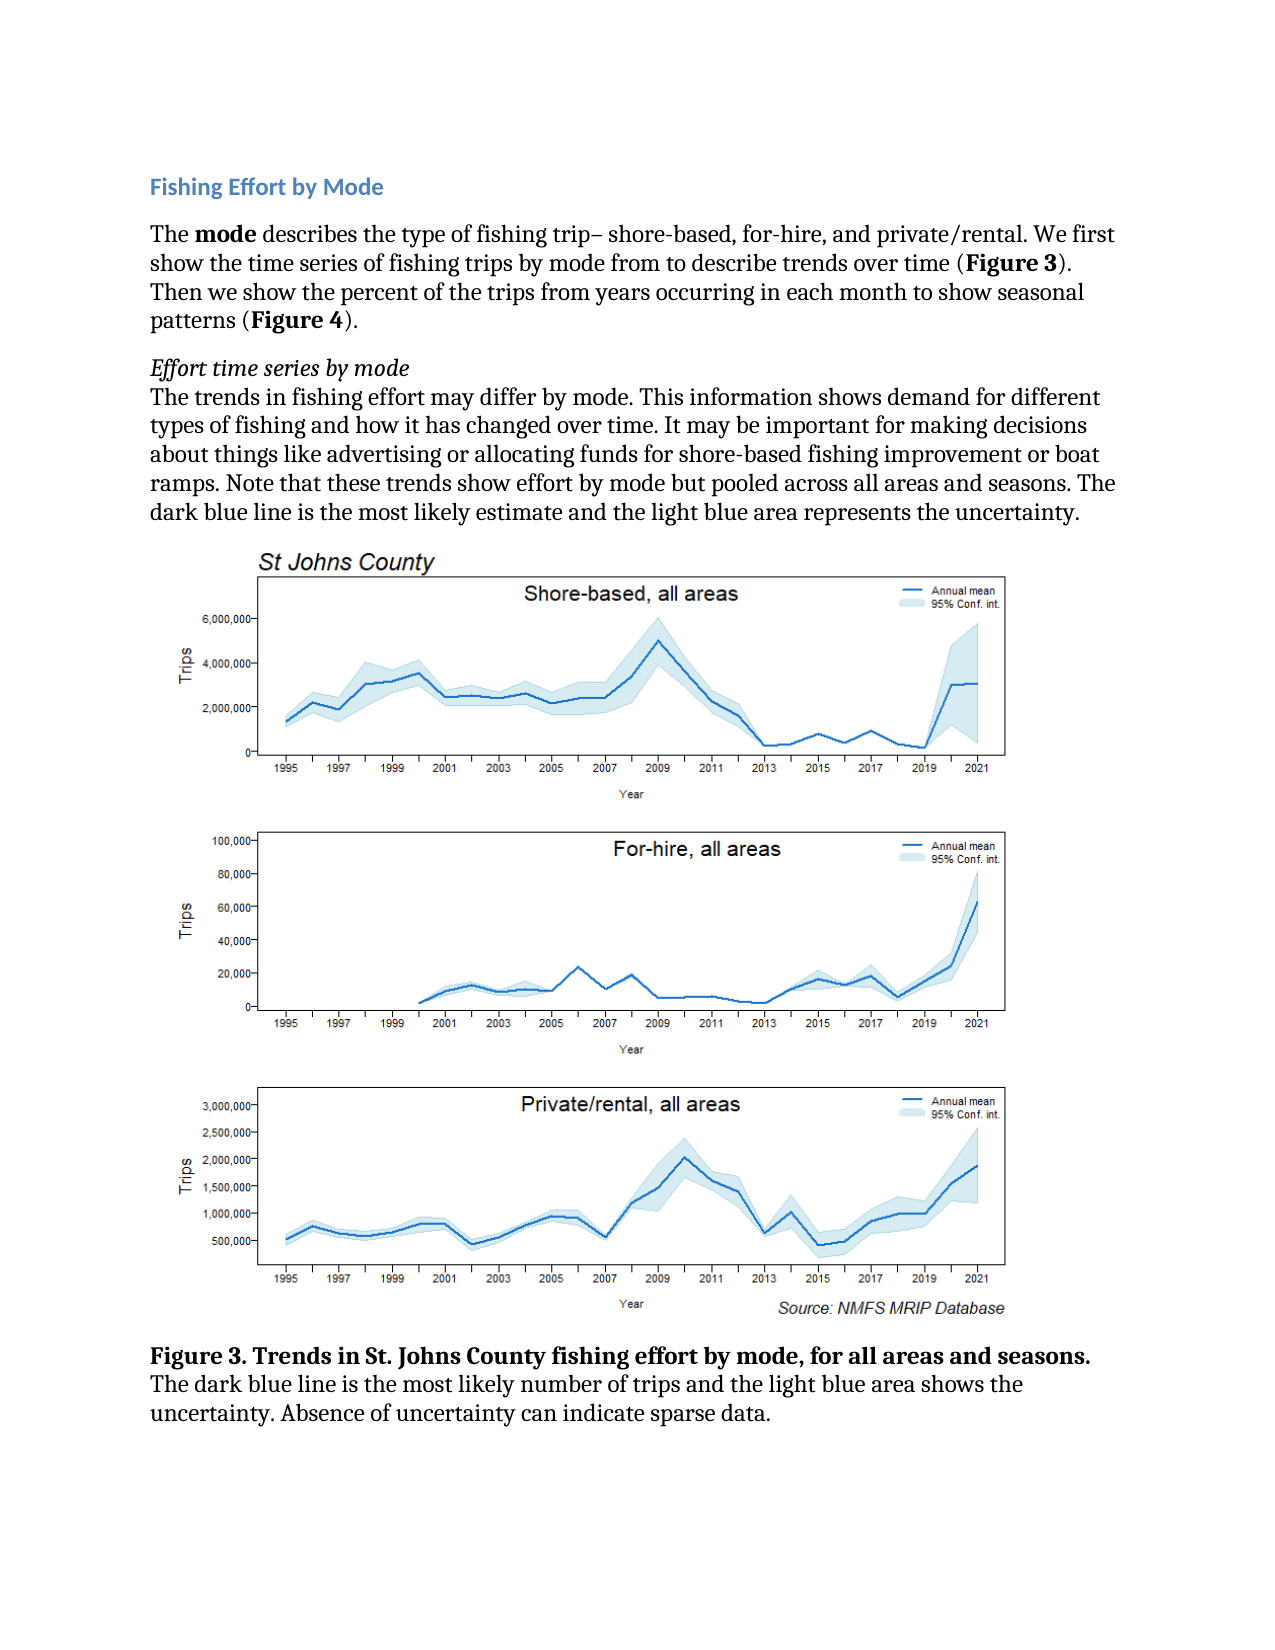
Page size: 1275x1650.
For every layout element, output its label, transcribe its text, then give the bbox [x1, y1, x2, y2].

text Effort time series by mode The trends in fishing effort may differ by mode. This information shows demand for different types of fishing and how it has changed over time. It may be important for making decisions about things like advertising or allocating funds for shore-based fishing improvement or boat ramps. Note that these trends show effort by mode but pooled across all areas and seasons. The dark blue line is the most likely estimate and the light blue area represents the uncertainty. [150, 354, 1125, 526]
text Figure 3. Trends in St. Johns County fishing effort by mode, for all areas and seasons. The dark blue line is the most likely number of trips and the light blue area shows the uncertainty. Absence of uncertainty can indicate sparse data. [150, 1342, 1125, 1428]
text The mode describes the type of fishing trip– shore-based, for-hire, and private/rental. We first show the time series of fishing trips by mode from to describe trends over time (Figure 3). Then we show the percent of the trips from years occurring in each month to show seasonal patterns (Figure 4). [150, 220, 1125, 335]
picture [168, 545, 1044, 1323]
subtitle Fishing Effort by Mode [150, 171, 1125, 201]
